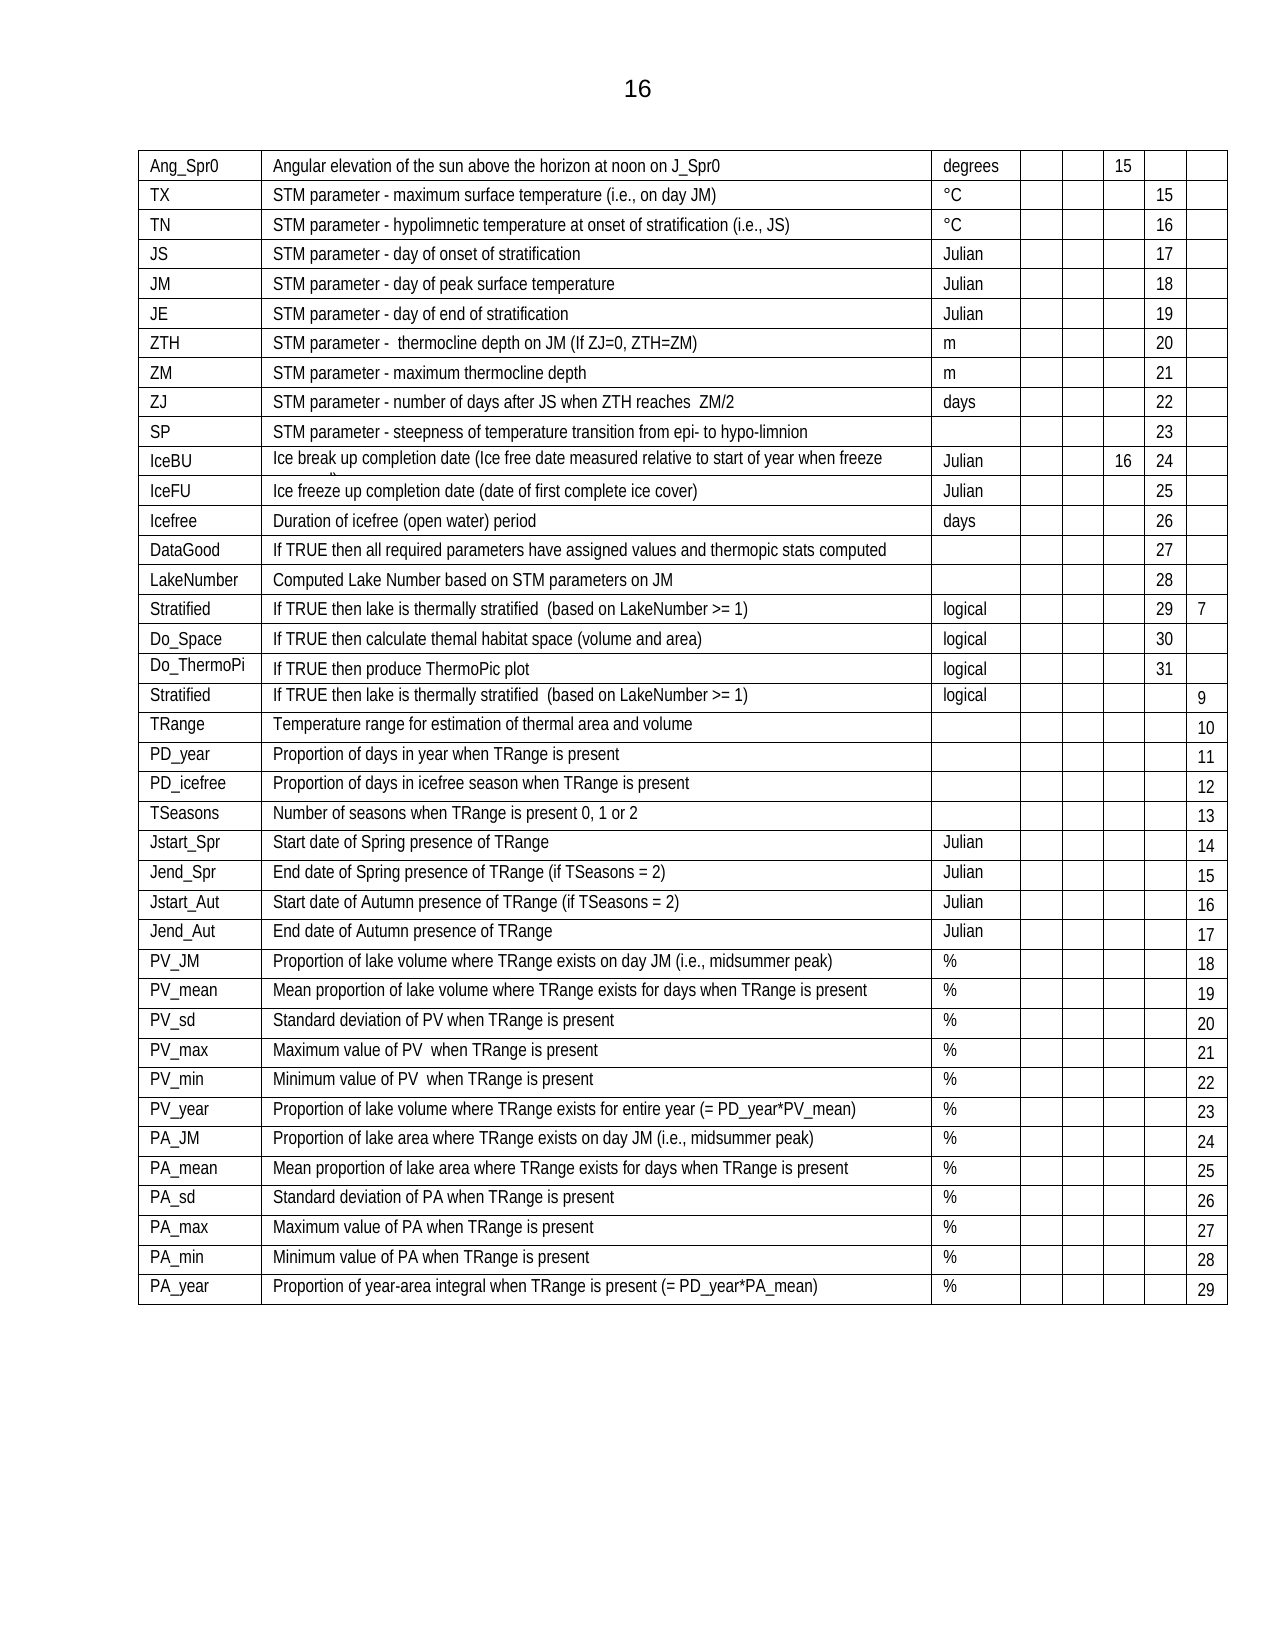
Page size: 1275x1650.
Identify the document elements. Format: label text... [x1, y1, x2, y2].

table_cell % [932, 979, 1020, 1008]
table_cell [1145, 1216, 1186, 1244]
table_cell [1145, 1157, 1186, 1185]
table_cell PV_min [139, 1068, 261, 1097]
table_cell PV_mean [139, 979, 261, 1008]
table_cell [1021, 743, 1062, 771]
table_cell logical [932, 624, 1020, 653]
table_cell Number of seasons when TRange is present 0, 1 or 2 [262, 802, 931, 830]
table_cell % [932, 1068, 1020, 1097]
table_cell Mean proportion of lake volume where TRange exists for days when TRange is present [262, 979, 931, 1008]
table_cell ZM [139, 358, 261, 387]
table_cell [1104, 713, 1144, 742]
table_cell JE [139, 299, 261, 327]
table_cell [1063, 1186, 1103, 1215]
table_cell Julian [932, 299, 1020, 327]
table_cell [932, 772, 1020, 801]
table_cell [1187, 388, 1227, 416]
table_cell [1021, 1098, 1062, 1126]
table_cell [1145, 1068, 1186, 1097]
table_cell PA_max [139, 1216, 261, 1244]
table_cell [1104, 802, 1144, 830]
table_cell [1145, 802, 1186, 830]
table_cell STM parameter - day of onset of stratification [262, 240, 931, 268]
table_cell [1145, 831, 1186, 860]
table_cell PA_min [139, 1246, 261, 1274]
table_cell % [932, 1039, 1020, 1067]
table_cell Stratified [139, 595, 261, 623]
table_cell Proportion of lake volume where TRange exists on day JM (i.e., midsummer peak) [262, 950, 931, 978]
table_cell 20 [1145, 329, 1186, 357]
table_cell Computed Lake Number based on STM parameters on JM [262, 565, 931, 594]
table_cell [1063, 1216, 1103, 1244]
table_cell % [932, 1127, 1020, 1156]
table_cell % [932, 1246, 1020, 1274]
table_cell [1063, 240, 1103, 268]
table_cell [1145, 1098, 1186, 1126]
table_cell [1063, 891, 1103, 919]
table_cell 13 [1187, 802, 1227, 830]
table_cell TN [139, 210, 261, 239]
table_cell [1187, 329, 1227, 357]
table_cell [1063, 684, 1103, 712]
table_cell °C [932, 181, 1020, 209]
table_cell [1063, 772, 1103, 801]
table_cell 26 [1187, 1186, 1227, 1215]
table_cell °C [932, 210, 1020, 239]
table_cell % [932, 1098, 1020, 1126]
table_cell [1021, 388, 1062, 416]
table_cell logical [932, 654, 1020, 682]
table_cell [1063, 713, 1103, 742]
table_cell [1063, 476, 1103, 505]
table_cell [1021, 417, 1062, 446]
table_cell [1104, 861, 1144, 889]
table_cell [1187, 476, 1227, 505]
table_cell [1063, 920, 1103, 949]
table_cell [1063, 1009, 1103, 1037]
table_cell [1021, 1039, 1062, 1067]
table_cell [1021, 536, 1062, 564]
table_cell PV_JM [139, 950, 261, 978]
table_cell [1063, 329, 1103, 357]
table_cell [1187, 151, 1227, 179]
table_cell [1021, 713, 1062, 742]
table_cell [1021, 802, 1062, 830]
table_cell [932, 802, 1020, 830]
table_cell [1187, 181, 1227, 209]
table_cell PD_year [139, 743, 261, 771]
table_cell [1104, 684, 1144, 712]
table_cell LakeNumber [139, 565, 261, 594]
table_cell If TRUE then lake is thermally stratified (based on LakeNumber >= 1) [262, 595, 931, 623]
table_cell 19 [1145, 299, 1186, 327]
table_cell Do_ThermoPic [139, 654, 261, 682]
table_cell [1187, 536, 1227, 564]
table_cell m [932, 358, 1020, 387]
table_cell [1104, 269, 1144, 298]
table_cell [1104, 565, 1144, 594]
table_cell [1063, 417, 1103, 446]
table_cell [1104, 1157, 1144, 1185]
table_cell 15 [1104, 151, 1144, 179]
table_cell [1063, 831, 1103, 860]
table_cell End date of Autumn presence of TRange [262, 920, 931, 949]
table_cell Julian [932, 831, 1020, 860]
table_cell STM parameter - steepness of temperature transition from epi- to hypo-limnion [262, 417, 931, 446]
table_cell [1063, 1157, 1103, 1185]
table_cell Angular elevation of the sun above the horizon at noon on J_Spr0 [262, 151, 931, 179]
table_cell [1021, 1009, 1062, 1037]
table_cell [1104, 417, 1144, 446]
table_cell [1187, 240, 1227, 268]
table_cell 25 [1145, 476, 1186, 505]
table_cell 23 [1145, 417, 1186, 446]
table_cell 28 [1187, 1246, 1227, 1274]
table_cell JM [139, 269, 261, 298]
table_cell 26 [1145, 506, 1186, 534]
table_cell [1145, 1246, 1186, 1274]
table_cell TSeasons [139, 802, 261, 830]
table_cell [1145, 1009, 1186, 1037]
table_cell PA_JM [139, 1127, 261, 1156]
table_cell [1104, 979, 1144, 1008]
table_cell [1104, 181, 1144, 209]
table_cell [1104, 891, 1144, 919]
table_cell JS [139, 240, 261, 268]
table_cell [1104, 772, 1144, 801]
table_cell % [932, 950, 1020, 978]
table_cell [1104, 1098, 1144, 1126]
table_cell [1104, 831, 1144, 860]
table_cell [1021, 1127, 1062, 1156]
table_cell [1187, 447, 1227, 475]
table_cell [1063, 1275, 1103, 1304]
table_cell [1021, 1216, 1062, 1244]
table_cell Do_Space [139, 624, 261, 653]
table_cell Start date of Spring presence of TRange [262, 831, 931, 860]
table_cell [1063, 950, 1103, 978]
table_cell [1063, 269, 1103, 298]
table_cell [1021, 624, 1062, 653]
table_cell [1021, 1246, 1062, 1274]
table_cell [1063, 624, 1103, 653]
table_cell [1187, 565, 1227, 594]
table_cell Julian [932, 891, 1020, 919]
table_cell 15 [1145, 181, 1186, 209]
table_cell [1021, 358, 1062, 387]
table_cell SP [139, 417, 261, 446]
table_cell [1021, 684, 1062, 712]
table_cell [1063, 1098, 1103, 1126]
table_cell ZJ [139, 388, 261, 416]
table_cell PD_icefree [139, 772, 261, 801]
table_cell [1104, 950, 1144, 978]
table_cell [1021, 181, 1062, 209]
table_cell Ang_Spr0 [139, 151, 261, 179]
table_cell [1063, 358, 1103, 387]
table_cell [1187, 358, 1227, 387]
table_cell Ice freeze up completion date (date of first complete ice cover) [262, 476, 931, 505]
table_cell 16 [1104, 447, 1144, 475]
table_cell 27 [1145, 536, 1186, 564]
table_cell Standard deviation of PA when TRange is present [262, 1186, 931, 1215]
table_cell % [932, 1216, 1020, 1244]
table_cell Mean proportion of lake area where TRange exists for days when TRange is present [262, 1157, 931, 1185]
table_cell [1063, 299, 1103, 327]
table_cell [1145, 950, 1186, 978]
table_cell [1021, 240, 1062, 268]
table_cell Proportion of year-area integral when TRange is present (= PD_year*PA_mean) [262, 1275, 931, 1304]
table_cell PV_max [139, 1039, 261, 1067]
table_cell PA_sd [139, 1186, 261, 1215]
table_cell m [932, 329, 1020, 357]
table_cell Julian [932, 447, 1020, 475]
table_cell Proportion of lake area where TRange exists on day JM (i.e., midsummer peak) [262, 1127, 931, 1156]
table_cell 23 [1187, 1098, 1227, 1126]
table_cell 24 [1187, 1127, 1227, 1156]
table_cell TRange [139, 713, 261, 742]
table_cell [1021, 920, 1062, 949]
table_cell [1063, 595, 1103, 623]
table_cell [1104, 1127, 1144, 1156]
table_cell [1145, 684, 1186, 712]
table_cell [1021, 595, 1062, 623]
table_cell 27 [1187, 1216, 1227, 1244]
table_cell [1145, 1039, 1186, 1067]
table_cell IceFU [139, 476, 261, 505]
table_cell [1021, 979, 1062, 1008]
table_cell PA_year [139, 1275, 261, 1304]
table_cell Julian [932, 861, 1020, 889]
table_cell [1021, 831, 1062, 860]
table_cell [1104, 1009, 1144, 1037]
table_cell [1063, 447, 1103, 475]
table_cell Minimum value of PV when TRange is present [262, 1068, 931, 1097]
table_cell [1063, 861, 1103, 889]
table_cell 29 [1187, 1275, 1227, 1304]
table_cell [1104, 1275, 1144, 1304]
table_cell [1145, 1186, 1186, 1215]
table_cell 16 [1145, 210, 1186, 239]
table_cell logical [932, 595, 1020, 623]
table_cell [1104, 1216, 1144, 1244]
table_cell Jstart_Aut [139, 891, 261, 919]
table_cell 19 [1187, 979, 1227, 1008]
table_cell [1021, 299, 1062, 327]
table_cell [1104, 743, 1144, 771]
table_cell [1021, 1068, 1062, 1097]
table_cell [1021, 447, 1062, 475]
table_cell [1104, 476, 1144, 505]
table_cell [1021, 1186, 1062, 1215]
table_cell 30 [1145, 624, 1186, 653]
table_cell [1187, 299, 1227, 327]
table_cell [1104, 624, 1144, 653]
table_cell [1063, 1068, 1103, 1097]
table_cell Proportion of days in year when TRange is present [262, 743, 931, 771]
table_cell If TRUE then lake is thermally stratified (based on LakeNumber >= 1) [262, 684, 931, 712]
table_cell % [932, 1009, 1020, 1037]
table_cell [1021, 210, 1062, 239]
table_cell [1145, 743, 1186, 771]
table_cell [1021, 772, 1062, 801]
table_cell [1063, 181, 1103, 209]
table_cell 12 [1187, 772, 1227, 801]
table_cell STM parameter - hypolimnetic temperature at onset of stratification (i.e., JS) [262, 210, 931, 239]
table_cell Proportion of days in icefree season when TRange is present [262, 772, 931, 801]
table_cell [1145, 1275, 1186, 1304]
table_cell Maximum value of PV when TRange is present [262, 1039, 931, 1067]
table_cell [932, 743, 1020, 771]
table_cell TX [139, 181, 261, 209]
table_cell days [932, 388, 1020, 416]
table_cell [1021, 269, 1062, 298]
table_cell [1063, 506, 1103, 534]
table_cell DataGood [139, 536, 261, 564]
table_cell [1187, 269, 1227, 298]
table_cell 22 [1187, 1068, 1227, 1097]
table_cell STM parameter - thermocline depth on JM (If ZJ=0, ZTH=ZM) [262, 329, 931, 357]
table_cell [1021, 506, 1062, 534]
table_cell 18 [1187, 950, 1227, 978]
table_cell [1104, 536, 1144, 564]
table_cell If TRUE then all required parameters have assigned values and thermopic stats computed [262, 536, 931, 564]
table_cell Maximum value of PA when TRange is present [262, 1216, 931, 1244]
table_cell Jend_Aut [139, 920, 261, 949]
table_cell PV_year [139, 1098, 261, 1126]
table_cell [1145, 713, 1186, 742]
table_cell STM parameter - maximum surface temperature (i.e., on day JM) [262, 181, 931, 209]
table_cell [1145, 979, 1186, 1008]
table_cell 14 [1187, 831, 1227, 860]
table_cell [1063, 654, 1103, 682]
table_cell Julian [932, 240, 1020, 268]
table_cell [1104, 1186, 1144, 1215]
table_cell % [932, 1157, 1020, 1185]
table_cell [1063, 1039, 1103, 1067]
table_cell If TRUE then produce ThermoPic plot [262, 654, 931, 682]
table_cell [1104, 388, 1144, 416]
table_cell [1104, 595, 1144, 623]
table_cell 16 [1187, 891, 1227, 919]
table_cell [1063, 979, 1103, 1008]
table_cell 10 [1187, 713, 1227, 742]
table_cell [932, 417, 1020, 446]
table_cell ZTH [139, 329, 261, 357]
table_cell 29 [1145, 595, 1186, 623]
table_cell [1145, 772, 1186, 801]
table_cell [932, 536, 1020, 564]
table_cell Temperature range for estimation of thermal area and volume [262, 713, 931, 742]
table_cell Standard deviation of PV when TRange is present [262, 1009, 931, 1037]
table_cell Jend_Spr [139, 861, 261, 889]
table_cell [1104, 654, 1144, 682]
table_cell 18 [1145, 269, 1186, 298]
table_cell [1021, 654, 1062, 682]
table_cell [1145, 891, 1186, 919]
table_cell [1104, 240, 1144, 268]
table_cell % [932, 1275, 1020, 1304]
table_cell 21 [1187, 1039, 1227, 1067]
table_cell [1063, 536, 1103, 564]
table_cell End date of Spring presence of TRange (if TSeasons = 2) [262, 861, 931, 889]
table_cell STM parameter - number of days after JS when ZTH reaches ZM/2 [262, 388, 931, 416]
table_cell [1021, 476, 1062, 505]
table_cell 7 [1187, 595, 1227, 623]
table_cell [1104, 358, 1144, 387]
table_cell Duration of icefree (open water) period [262, 506, 931, 534]
table_cell [1104, 920, 1144, 949]
table_cell 31 [1145, 654, 1186, 682]
table_cell 25 [1187, 1157, 1227, 1185]
table_cell [1104, 1246, 1144, 1274]
table_cell [1145, 151, 1186, 179]
table_cell degrees [932, 151, 1020, 179]
table_cell STM parameter - day of peak surface temperature [262, 269, 931, 298]
table_cell [1063, 802, 1103, 830]
table_cell 22 [1145, 388, 1186, 416]
table_cell [1063, 151, 1103, 179]
table_cell Julian [932, 476, 1020, 505]
table_cell Julian [932, 269, 1020, 298]
table_cell [932, 565, 1020, 594]
table_cell [1187, 506, 1227, 534]
table_cell 11 [1187, 743, 1227, 771]
table_cell [932, 713, 1020, 742]
table_cell If TRUE then calculate themal habitat space (volume and area) [262, 624, 931, 653]
table_cell [1104, 506, 1144, 534]
table_cell [1021, 950, 1062, 978]
table_cell [1021, 329, 1062, 357]
table_cell [1021, 1157, 1062, 1185]
table_cell PA_mean [139, 1157, 261, 1185]
table_cell 24 [1145, 447, 1186, 475]
table_cell [1187, 654, 1227, 682]
table_cell [1063, 1127, 1103, 1156]
table_cell 15 [1187, 861, 1227, 889]
table_cell [1063, 388, 1103, 416]
table_cell [1145, 861, 1186, 889]
table_cell [1187, 417, 1227, 446]
table_cell PV_sd [139, 1009, 261, 1037]
table_cell 20 [1187, 1009, 1227, 1037]
table_cell 17 [1145, 240, 1186, 268]
table_cell Icefree [139, 506, 261, 534]
table_cell [1104, 1039, 1144, 1067]
table_cell days [932, 506, 1020, 534]
table_cell [1187, 210, 1227, 239]
table_cell STM parameter - maximum thermocline depth [262, 358, 931, 387]
table_cell STM parameter - day of end of stratification [262, 299, 931, 327]
table_cell 9 [1187, 684, 1227, 712]
table_cell Proportion of lake volume where TRange exists for entire year (= PD_year*PV_mean) [262, 1098, 931, 1126]
table_cell 17 [1187, 920, 1227, 949]
table_cell [1104, 210, 1144, 239]
table_cell [1021, 151, 1062, 179]
table_cell [1063, 565, 1103, 594]
table_cell [1187, 624, 1227, 653]
table_cell Stratified [139, 684, 261, 712]
table_cell [1021, 565, 1062, 594]
table_cell Start date of Autumn presence of TRange (if TSeasons = 2) [262, 891, 931, 919]
table_cell [1021, 861, 1062, 889]
table_cell Ice break up completion date (Ice free date measured relative to start of year when freeze occurred) [262, 447, 931, 475]
table_cell Minimum value of PA when TRange is present [262, 1246, 931, 1274]
table_cell [1145, 1127, 1186, 1156]
table_cell Jstart_Spr [139, 831, 261, 860]
table_cell [1145, 920, 1186, 949]
table_cell IceBU [139, 447, 261, 475]
table_cell [1063, 210, 1103, 239]
table_cell logical [932, 684, 1020, 712]
table_cell [1104, 1068, 1144, 1097]
table_cell [1104, 329, 1144, 357]
table_cell [1104, 299, 1144, 327]
table_cell Julian [932, 920, 1020, 949]
table_cell [1021, 891, 1062, 919]
table_cell 21 [1145, 358, 1186, 387]
table_cell [1063, 1246, 1103, 1274]
table_cell [1021, 1275, 1062, 1304]
table_cell [1063, 743, 1103, 771]
table_cell 28 [1145, 565, 1186, 594]
table_cell % [932, 1186, 1020, 1215]
